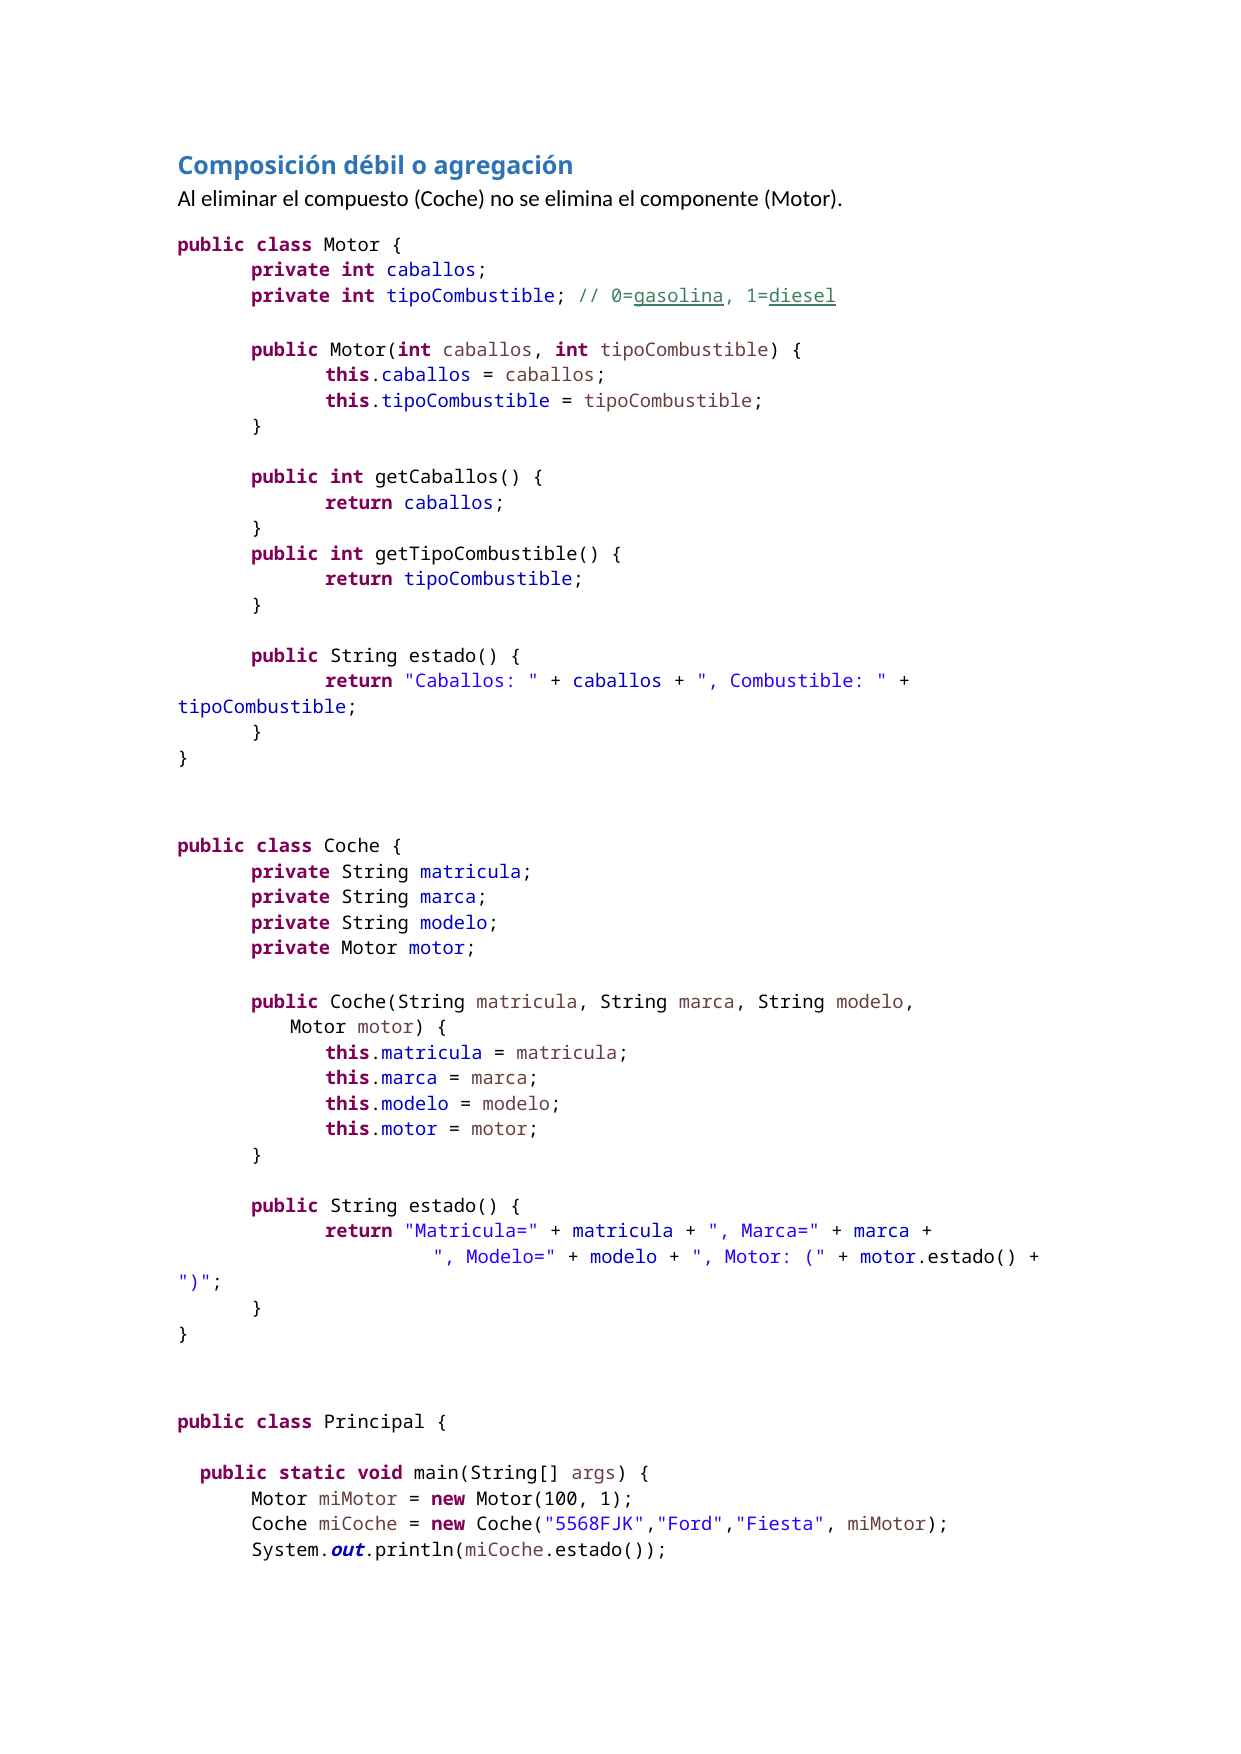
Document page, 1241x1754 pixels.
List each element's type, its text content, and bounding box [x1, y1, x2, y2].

text private String matricula; [177, 858, 1063, 883]
text Coche miCoche = new Coche("5568FJK","Ford","Fiesta", miMotor); [177, 1510, 1063, 1536]
text return "Caballos: " + caballos + ", Combustible: " + tipoCombustible; [177, 668, 1063, 719]
text } [177, 412, 1063, 438]
text public class Motor { [177, 231, 1063, 257]
text public String estado() { [177, 642, 1063, 668]
text } [177, 1141, 1063, 1167]
text this.matricula = matricula; [177, 1039, 1063, 1065]
text public class Coche { [177, 832, 1063, 858]
text Motor miMotor = new Motor(100, 1); [177, 1485, 1063, 1510]
text Al eliminar el compuesto (Coche) no se elimina el componente (Motor). [177, 184, 1063, 212]
text private int caballos; [177, 257, 1063, 282]
text } [177, 719, 1063, 744]
text public String estado() { [177, 1192, 1063, 1218]
text } [177, 514, 1063, 540]
text Motor motor) { [177, 1014, 1063, 1039]
text } [177, 591, 1063, 617]
text public Coche(String matricula, String marca, String modelo, [177, 988, 1063, 1014]
text public class Principal { [177, 1408, 1063, 1434]
text public int getTipoCombustible() { [177, 540, 1063, 566]
text this.tipoCombustible = tipoCombustible; [177, 387, 1063, 412]
text return caballos; [177, 489, 1063, 514]
text public Motor(int caballos, int tipoCombustible) { [177, 336, 1063, 361]
text public int getCaballos() { [177, 463, 1063, 489]
text private Motor motor; [177, 934, 1063, 960]
text } [177, 1320, 1063, 1345]
text private int tipoCombustible; // 0=gasolina, 1=diesel [177, 282, 1063, 308]
text private String modelo; [177, 909, 1063, 934]
text this.modelo = modelo; [177, 1090, 1063, 1116]
text } [177, 1294, 1063, 1320]
text this.marca = marca; [177, 1065, 1063, 1090]
text return tipoCombustible; [177, 566, 1063, 591]
text private String marca; [177, 883, 1063, 909]
text public static void main(String[] args) { [177, 1459, 1063, 1485]
text this.caballos = caballos; [177, 361, 1063, 387]
text ", Modelo=" + modelo + ", Motor: (" + motor.estado() + ")"; [177, 1243, 1063, 1294]
text System.out.println(miCoche.estado()); [177, 1536, 1063, 1561]
text } [177, 744, 1063, 770]
text this.motor = motor; [177, 1116, 1063, 1141]
subtitle Composición débil o agregación [177, 148, 1063, 182]
text return "Matricula=" + matricula + ", Marca=" + marca + [177, 1218, 1063, 1243]
